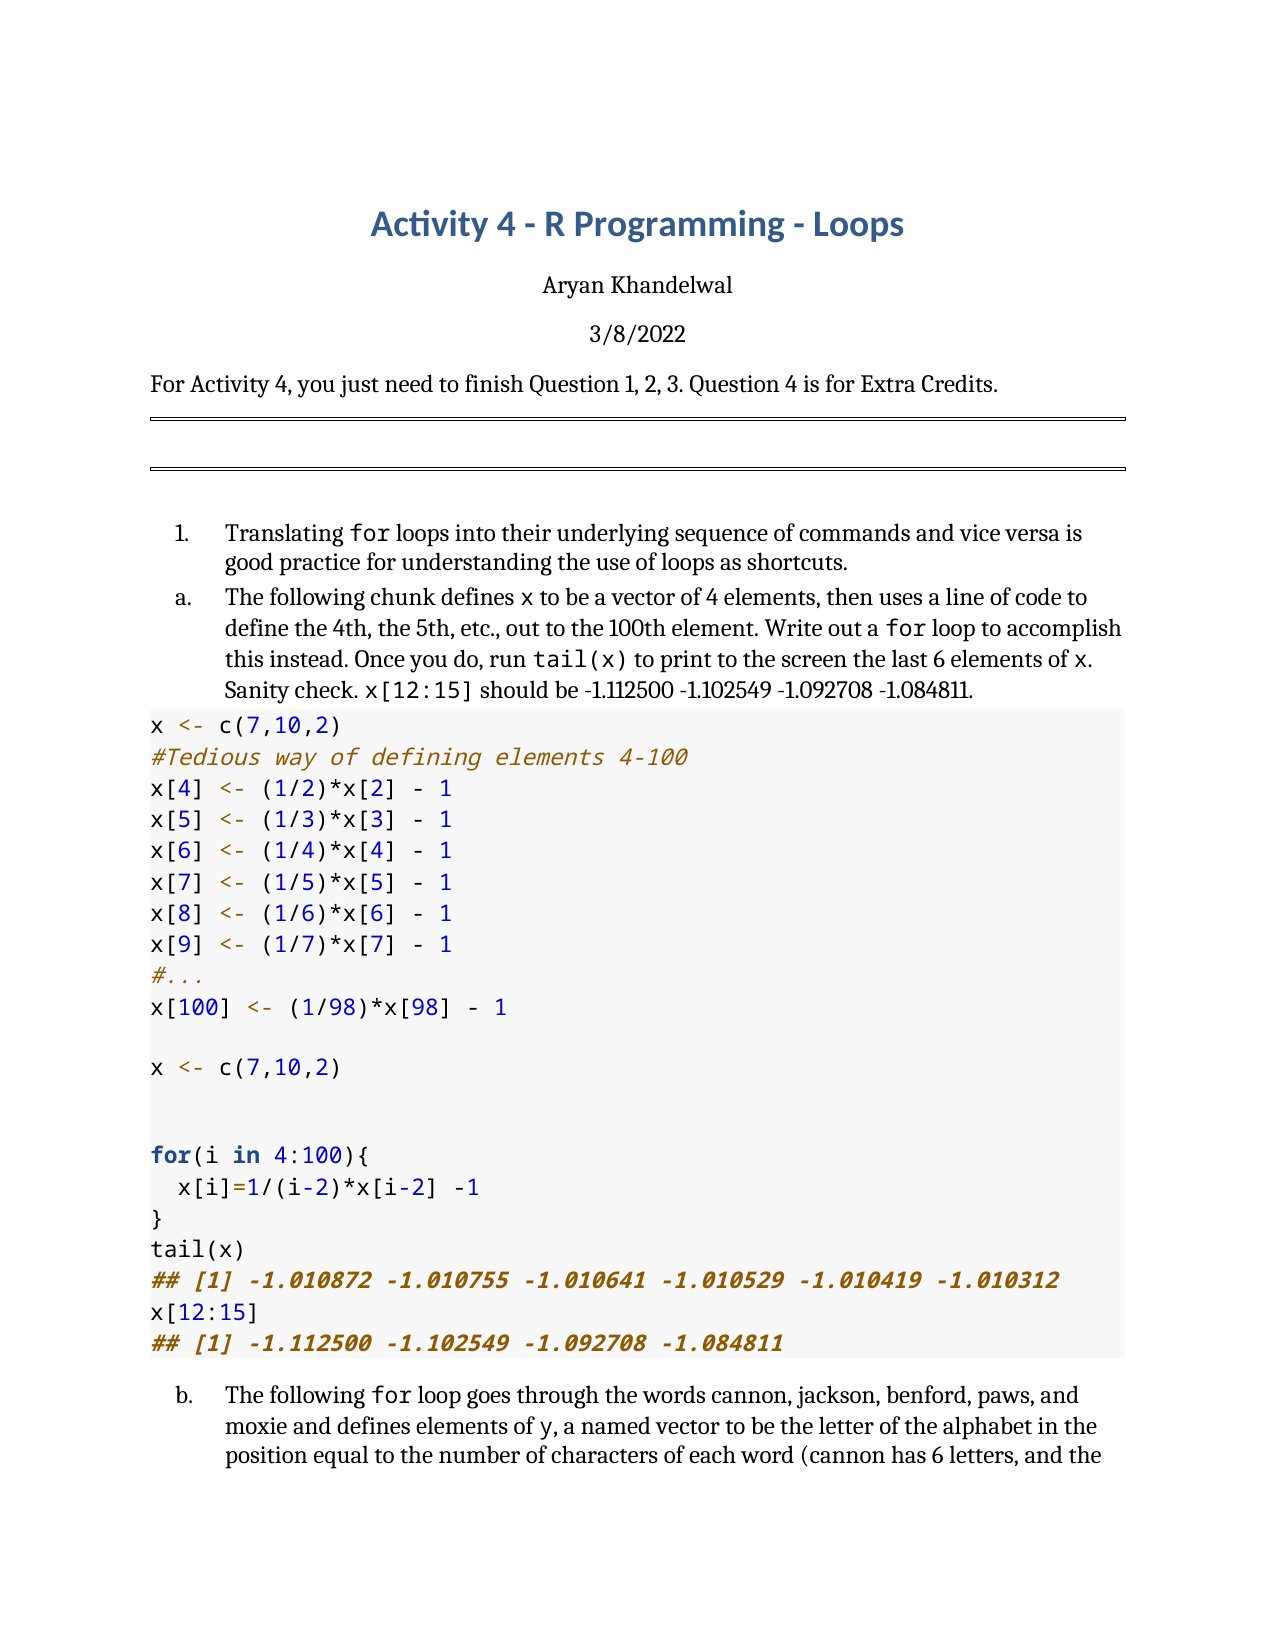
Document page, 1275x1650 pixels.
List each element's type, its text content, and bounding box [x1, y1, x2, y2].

text 3/8/2022 [150, 320, 1125, 349]
title Activity 4 - R Programming - Loops [150, 200, 1125, 246]
text For Activity 4, you just need to finish Question 1, 2, 3. Question 4 is for Extra Credits. [150, 370, 1125, 399]
text Aryan Khandelwal [150, 271, 1125, 299]
text x <- c(7,10,2) #Tedious way of defining elements 4-100 x[4] <- (1/2)*x[2] - 1 x[5] <- (1/3)*x[3] - 1 x[6] <- (1/4)*x[4] - 1 x[7] <- (1/5)*x[5] - 1 x[8] <- (1/6)*x[6] - 1 x[9] <- (1/7)*x[7] - 1 #... x[100] <- (1/98)*x[98] - 1 x <- c(7,10,2) for(i in 4:100){ x[i]=1/(i-2)*x[i-2] -1 } tail(x) ## [1] -1.010872 -1.010755 -1.010641 -1.010529 -1.010419 -1.010312 x[12:15] ## [1] -1.112500 -1.102549 -1.092708 -1.084811 [150, 709, 1125, 1358]
list Translating for loops into their underlying sequence of commands and vice versa is good practice for understanding the use of loops as shortcuts. [175, 517, 1125, 577]
list The following chunk defines x to be a vector of 4 elements, then uses a line of code to define the 4th, the 5th, etc., out to the 100th element. Write out a for loop to accomplish this instead. Once you do, run tail(x) to print to the screen the last 6 elements of x. Sanity check. x[12:15] should be -1.112500 -1.102549 -1.092708 -1.084811. [175, 580, 1125, 705]
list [175, 1379, 1125, 1470]
